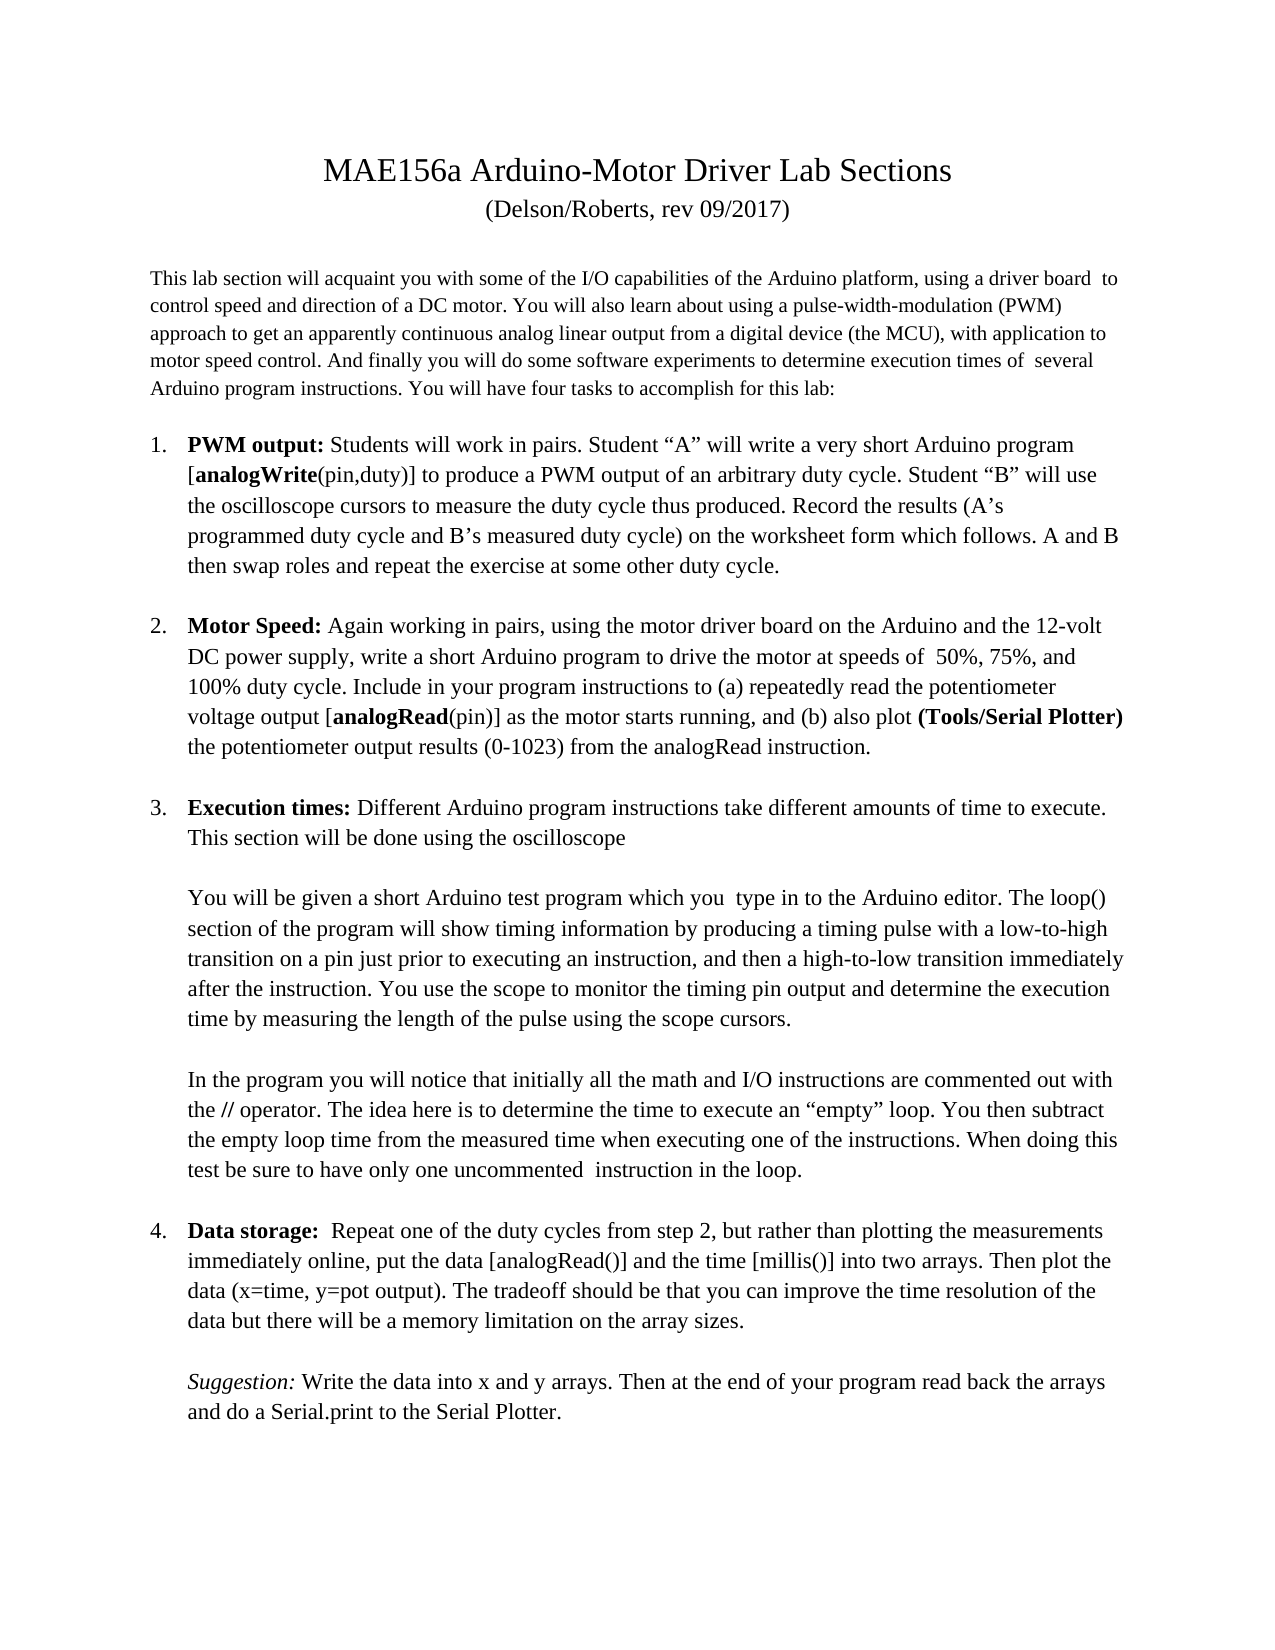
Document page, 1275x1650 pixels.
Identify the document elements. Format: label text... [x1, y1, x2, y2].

text Suggestion: Write the data into x and y arrays. Then at the end of your program read back the arrays and do a Serial.print to the Serial Plotter. [187, 1368, 1125, 1424]
text MAE156a Arduino-Motor Driver Lab Sections [150, 150, 1125, 188]
text In the program you will notice that initially all the math and I/O instructions are commented out with the // operator. The idea here is to determine the time to execute an “empty” loop. You then subtract the empty loop time from the measured time when executing one of the instructions. When doing this test be sure to have only one uncommented instruction in the loop. [187, 1066, 1125, 1183]
list Motor Speed: Again working in pairs, using the motor driver board on the Arduino and the 12-volt DC power supply, write a short Arduino program to drive the motor at speeds of 50%, 75%, and 100% duty cycle. Include in your program instructions to (a) repeatedly read the potentiometer voltage output [analogRead(pin)] as the motor starts running, and (b) also plot (Tools/Serial Plotter) the potentiometer output results (0-1023) from the analogRead instruction. [150, 612, 1125, 760]
text (Delson/Roberts, rev 09/2017) [150, 194, 1125, 223]
list Execution times: Different Arduino program instructions take different amounts of time to execute. This section will be done using the oscilloscope [150, 794, 1125, 850]
text You will be given a short Arduino test program which you type in to the Arduino editor. The loop() section of the program will show timing information by producing a timing pulse with a low-to-high transition on a pin just prior to executing an instruction, and then a high-to-low transition immediately after the instruction. You use the scope to monitor the timing pin output and determine the execution time by measuring the length of the pulse using the scope cursors. [187, 884, 1125, 1032]
list Data storage: Repeat one of the duty cycles from step 2, but rather than plotting the measurements immediately online, put the data [analogRead()] and the time [millis()] into two arrays. Then plot the data (x=time, y=pot output). The tradeoff should be that you can improve the time resolution of the data but there will be a memory limitation on the array sizes. [150, 1217, 1125, 1334]
list PWM output: Students will work in pairs. Student “A” will write a very short Arduino program [analogWrite(pin,duty)] to produce a PWM output of an arbitrary duty cycle. Student “B” will use the oscilloscope cursors to measure the duty cycle thus produced. Record the results (A’s programmed duty cycle and B’s measured duty cycle) on the worksheet form which follows. A and B then swap roles and repeat the exercise at some other duty cycle. [150, 431, 1125, 578]
text This lab section will acquaint you with some of the I/O capabilities of the Arduino platform, using a driver board to control speed and direction of a DC motor. You will also learn about using a pulse-width-modulation (PWM) approach to get an apparently continuous analog linear output from a digital device (the MCU), with application to motor speed control. And finally you will do some software experiments to determine execution times of several Arduino program instructions. You will have four tasks to accomplish for this lab: [150, 266, 1125, 400]
